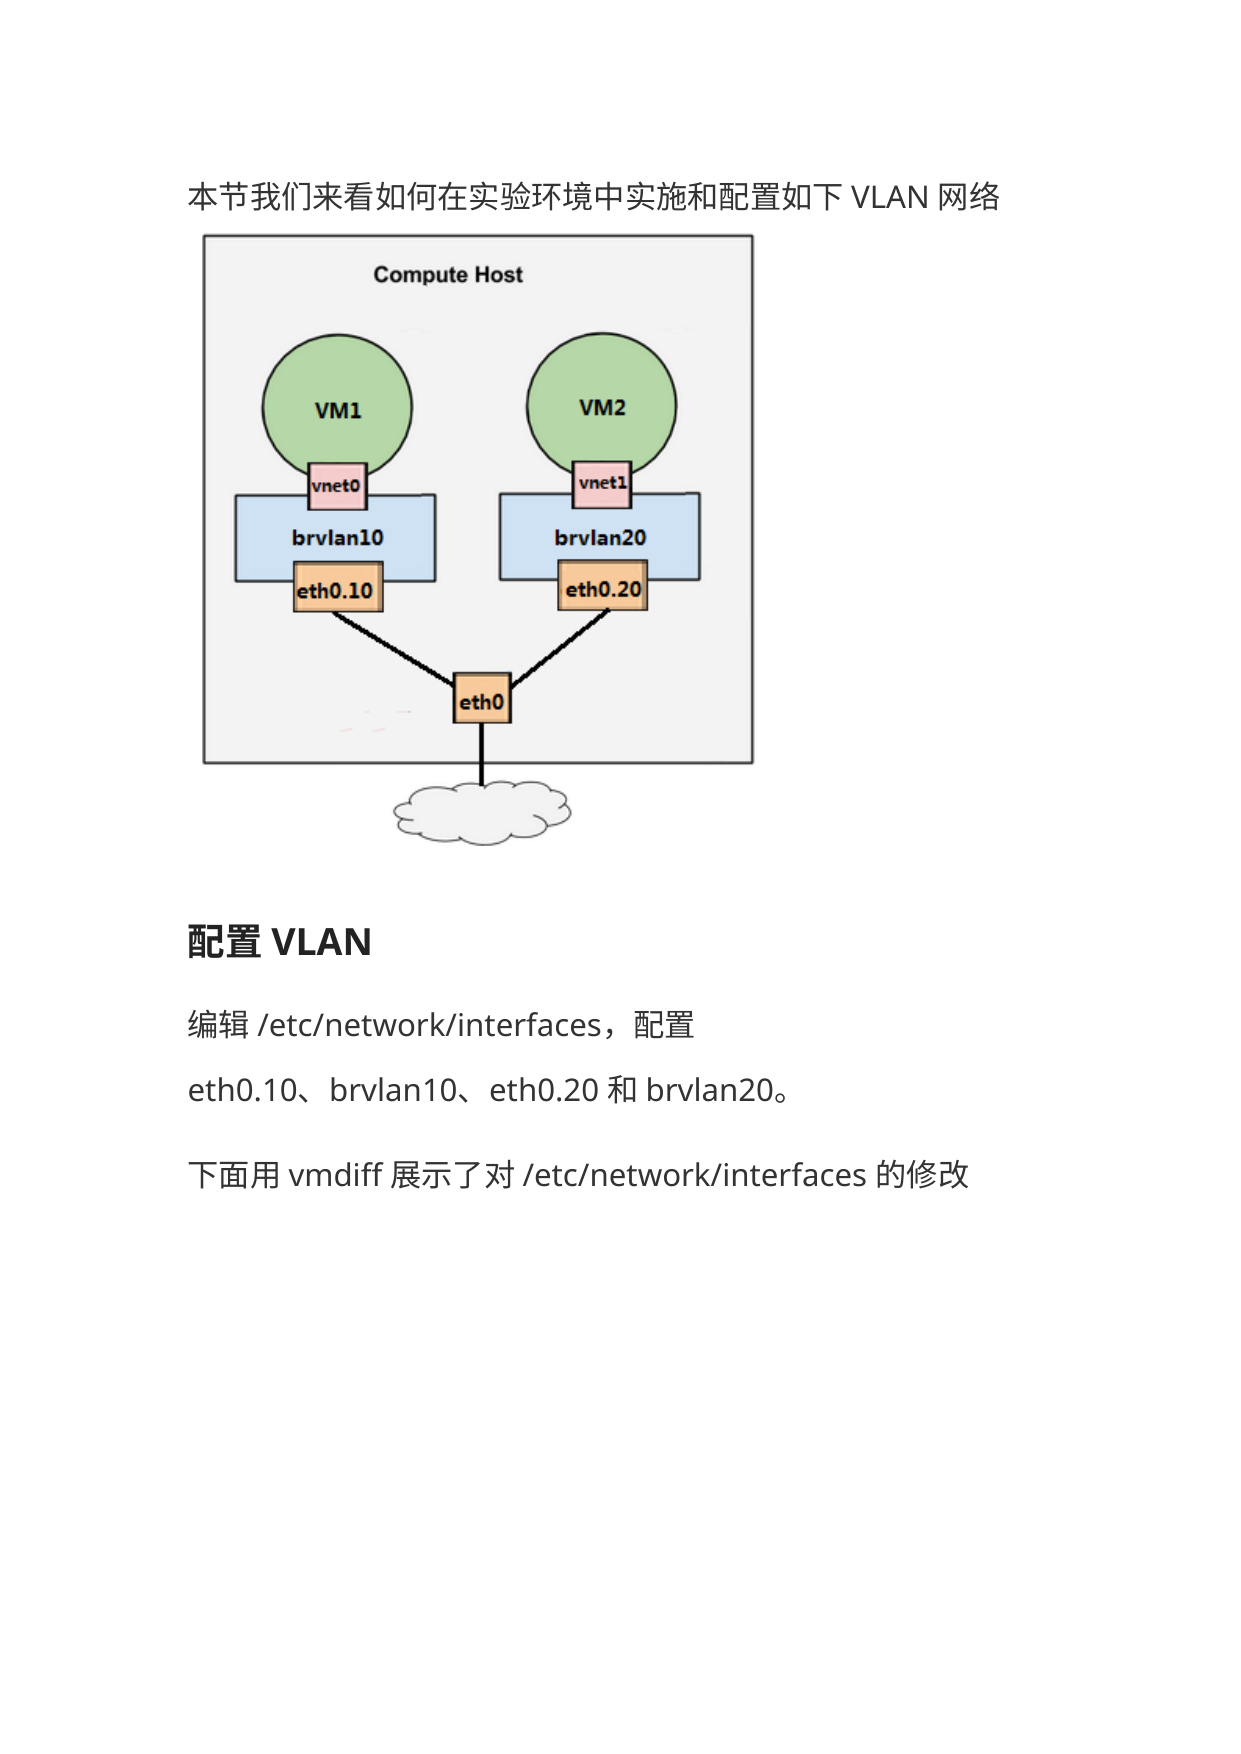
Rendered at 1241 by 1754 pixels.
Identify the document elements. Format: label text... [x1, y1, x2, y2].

text 配置 VLAN [187, 906, 1053, 971]
text 编辑 /etc/network/interfaces，配置 eth0.10、brvlan10、eth0.20 和 brvlan20。 [187, 991, 1053, 1121]
picture [187, 227, 811, 857]
text 下面用 vmdiff 展示了对 /etc/network/interfaces 的修改 [187, 1140, 1053, 1205]
